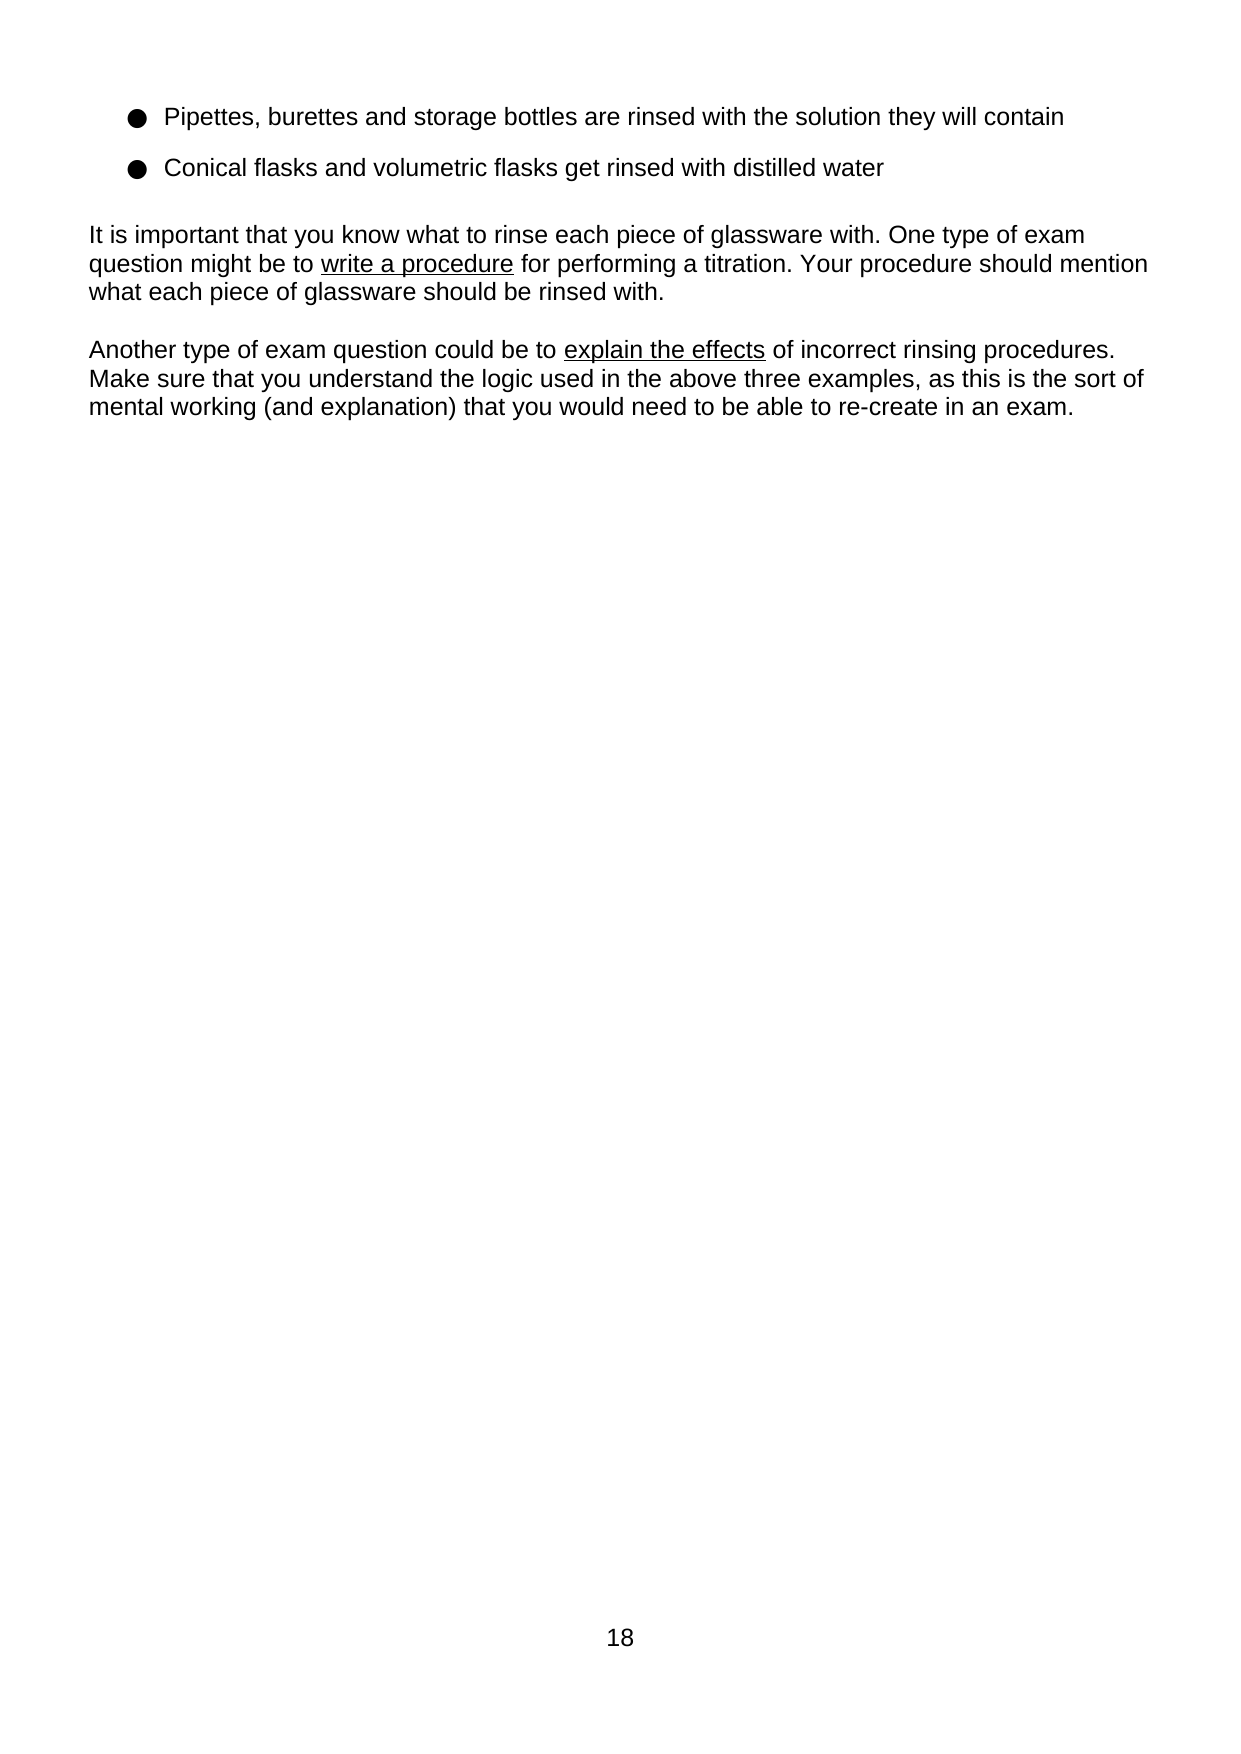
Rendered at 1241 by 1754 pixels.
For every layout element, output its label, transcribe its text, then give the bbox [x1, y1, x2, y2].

list Conical flasks and volumetric flasks get rinsed with distilled water [126, 140, 1152, 191]
list Pipettes, burettes and storage bottles are rinsed with the solution they will contain [126, 89, 1152, 140]
text It is important that you know what to rinse each piece of glassware with. One type of exam question might be to write a procedure for performing a titration. Your procedure should mention what each piece of glassware should be rinsed with. [89, 220, 1152, 306]
text Another type of exam question could be to explain the effects of incorrect rinsing procedures. Make sure that you understand the logic used in the above three examples, as this is the sort of mental working (and explanation) that you would need to be able to re-create in an exam. [89, 335, 1152, 421]
